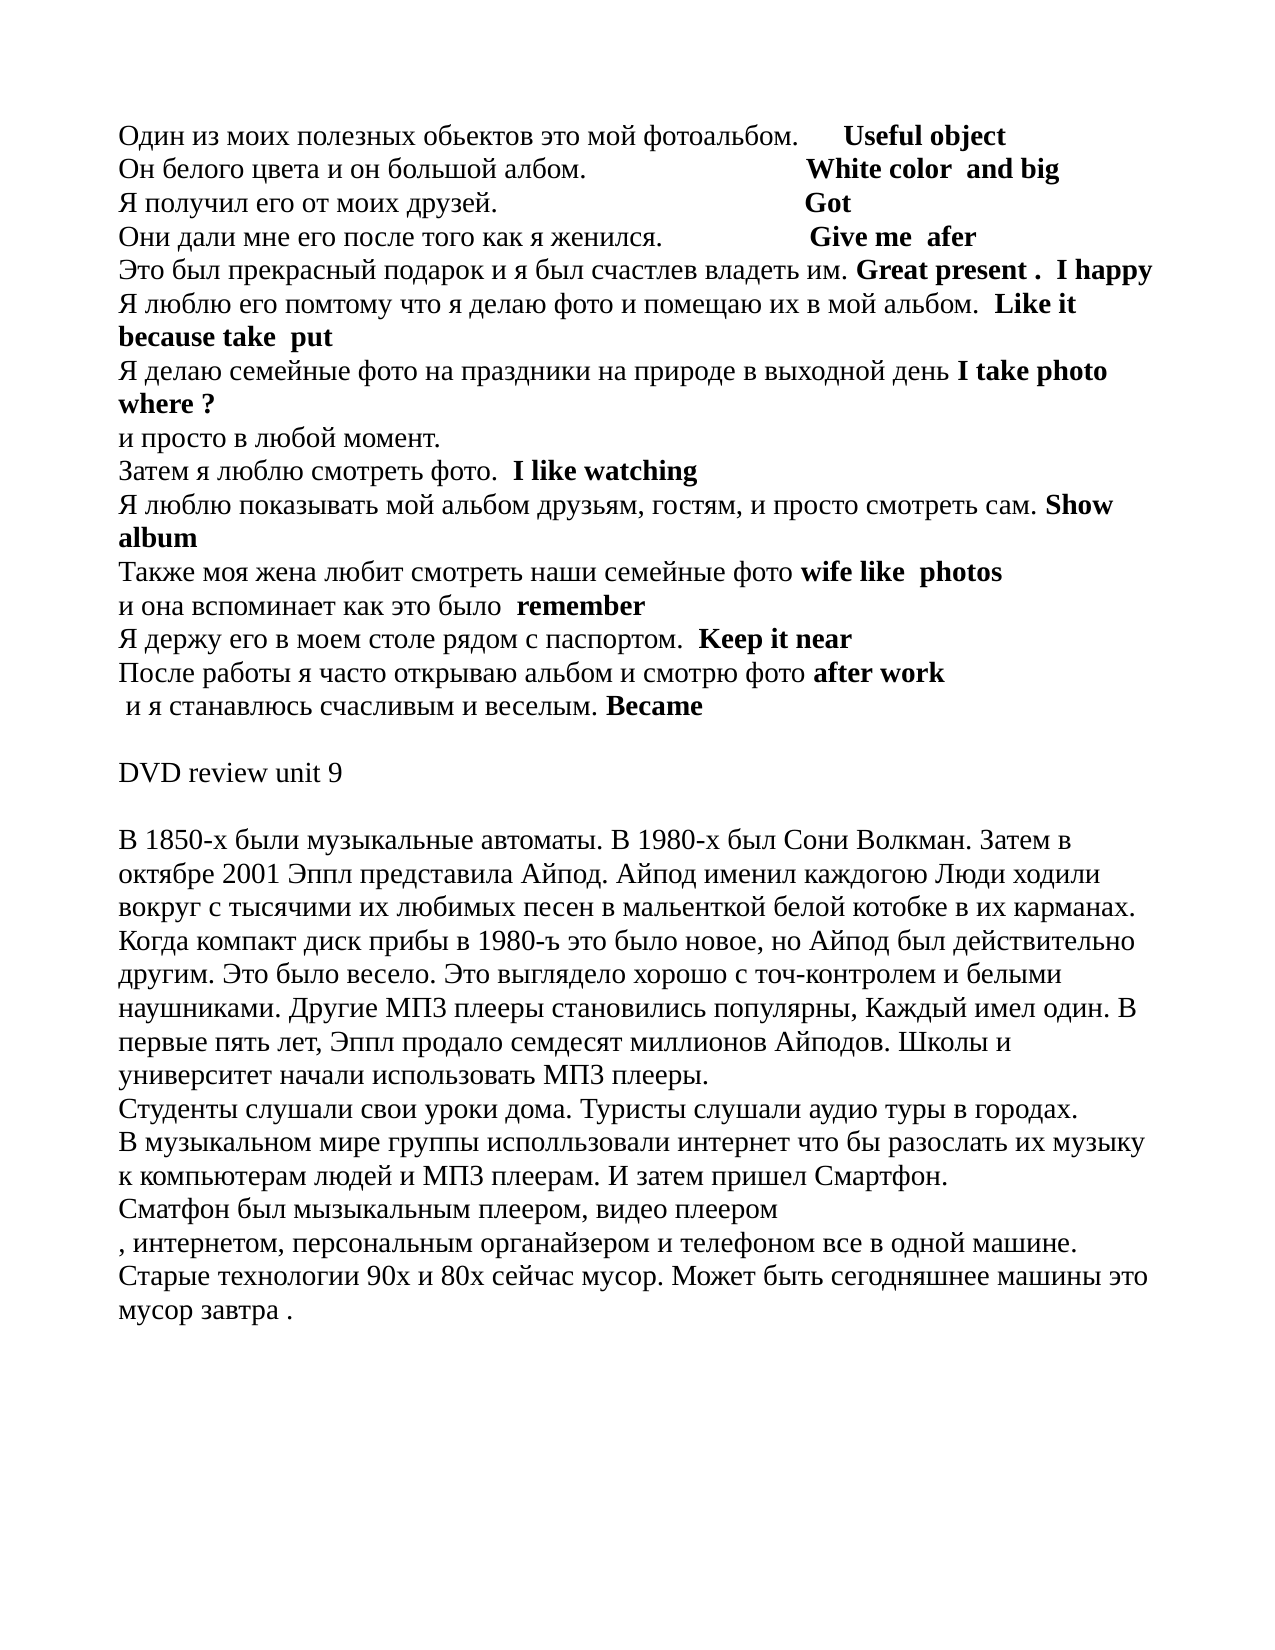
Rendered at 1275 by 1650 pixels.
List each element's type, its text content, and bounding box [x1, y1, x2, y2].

text Затем я люблю смотреть фото. I like watching [118, 453, 1157, 487]
text и она вспоминает как это было remember [118, 588, 1157, 621]
text DVD review unit 9 [118, 755, 1157, 789]
text Я получил его от моих друзей. Got [118, 185, 1157, 219]
text После работы я часто открываю альбом и смотрю фото after work [118, 655, 1157, 688]
text Один из моих полезных обьектов это мой фотоальбом. Useful object [118, 118, 1157, 152]
text Они дали мне его после того как я женился. Give me afer [118, 219, 1157, 252]
text В музыкальном мире группы исполльзовали интернет что бы разослать их музыку к компьютерам людей и МП3 плеерам. И затем пришел Смартфон. [118, 1124, 1157, 1191]
text Я люблю его помтому что я делаю фото и помещаю их в мой альбом. Like it because take put Я делаю семейные фото на праздники на природе в выходной день I take photo where ? [118, 286, 1157, 420]
text В 1850-х были музыкальные автоматы. В 1980-х был Сони Волкман. Затем в октябре 2001 Эппл представила Айпод. Айпод именил каждогою Люди ходили вокруг с тысячими их любимых песен в мальенткой белой котобке в их карманах. [118, 822, 1157, 923]
text Это был прекрасный подарок и я был счастлев владеть им. Great present . I happy [118, 252, 1157, 286]
text Старые технологии 90х и 80х сейчас мусор. Может быть сегодняшнее машины это мусор завтра . [118, 1258, 1157, 1326]
text Студенты слушали свои уроки дома. Туристы слушали аудио туры в городах. [118, 1091, 1157, 1124]
text и просто в любой момент. [118, 420, 1157, 453]
text Сматфон был мызыкальным плеером, видео плеером [118, 1191, 1157, 1225]
text Когда компакт диск прибы в 1980-ъ это было новое, но Айпод был действительно другим. Это было весело. Это выглядело хорошо с точ-контролем и белыми наушниками. Другие МП3 плееры становились популярны, Каждый имел один. В первые пять лет, Эппл продало семдесят миллионов Айподов. Школы и университет начали использовать МП3 плееры. [118, 923, 1157, 1091]
text Я люблю показывать мой альбом друзьям, гостям, и просто смотреть сам. Show album [118, 487, 1157, 554]
text Я держу его в моем столе рядом с паспортом. Keep it near [118, 621, 1157, 655]
text , интернетом, персональным органайзером и телефоном все в одной машине. [118, 1225, 1157, 1258]
text Также моя жена любит смотреть наши семейные фото wife like photos [118, 554, 1157, 588]
text Он белого цвета и он большой албом. White color and big [118, 152, 1157, 185]
text и я станавлюсь счасливым и веселым. Became [118, 688, 1157, 722]
